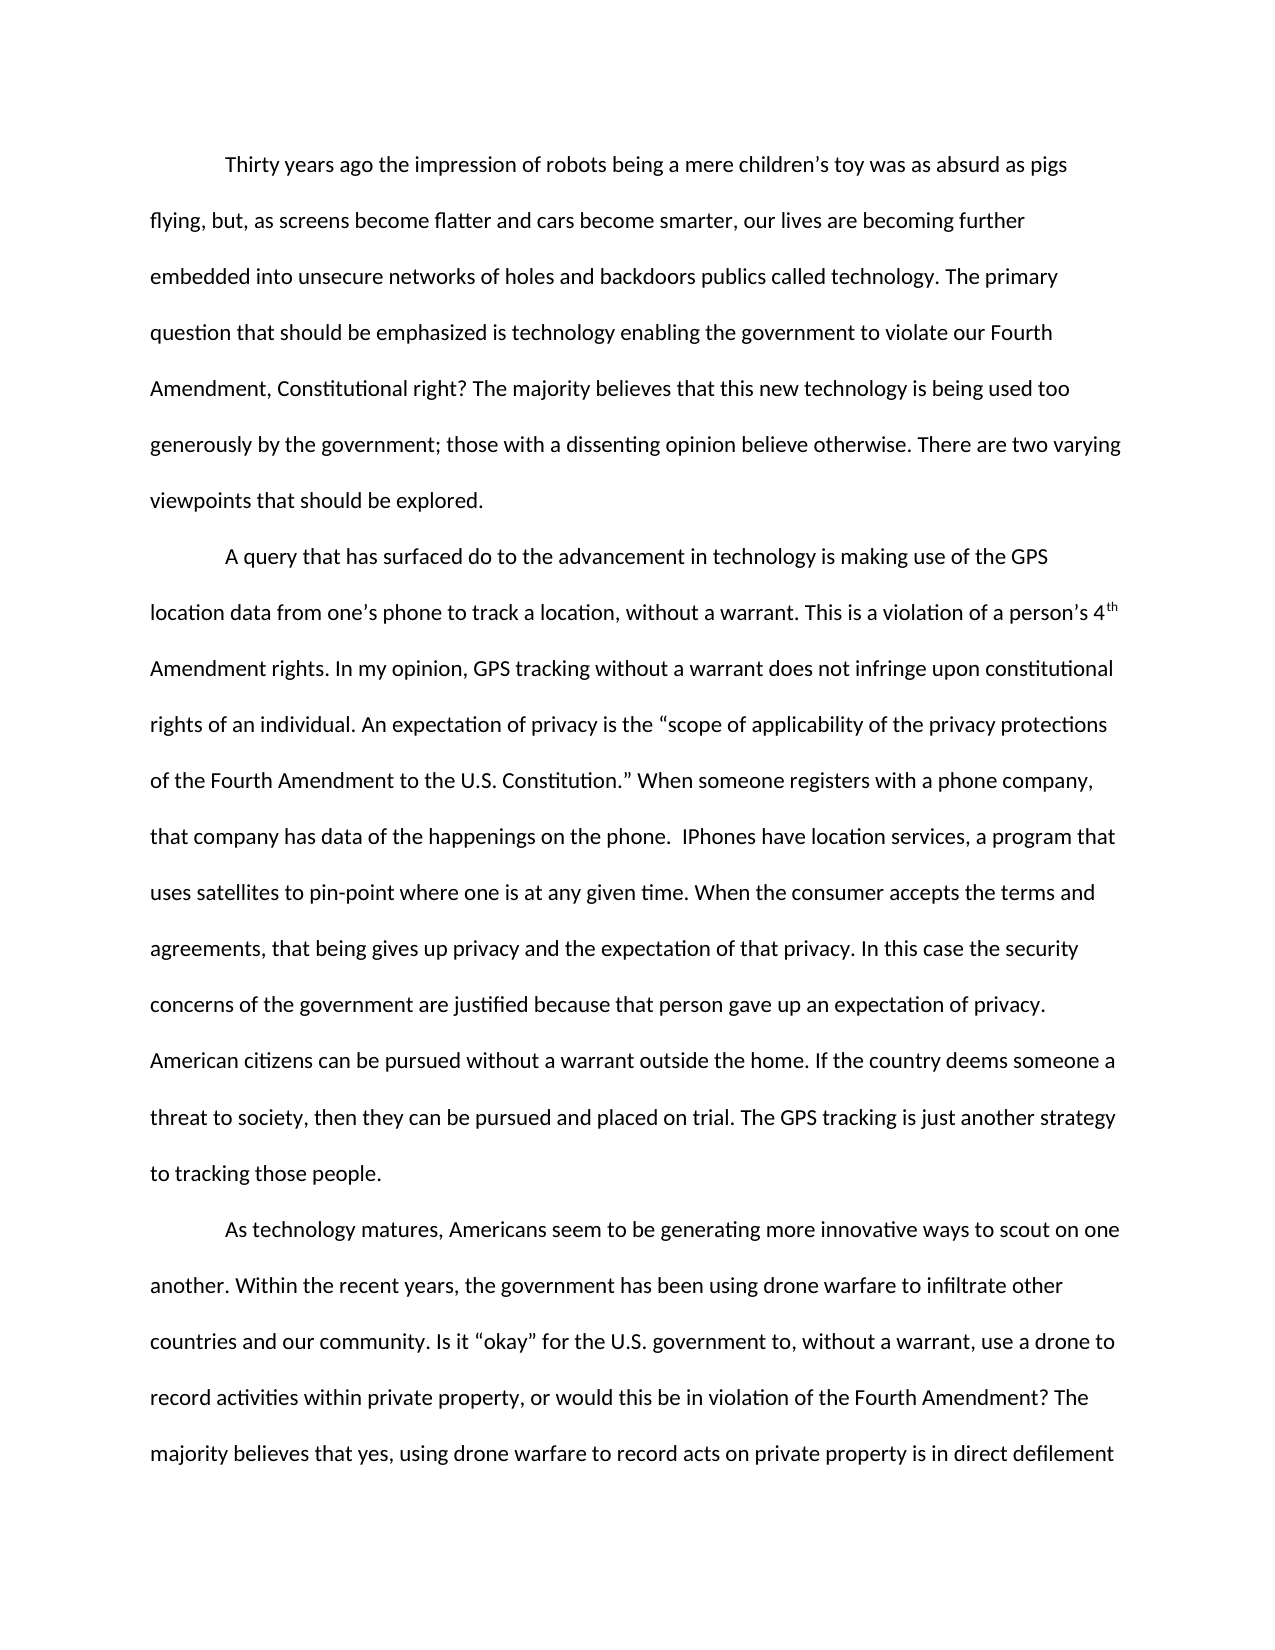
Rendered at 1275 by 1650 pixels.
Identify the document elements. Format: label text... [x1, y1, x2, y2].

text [150, 1215, 1125, 1467]
text A query that has surfaced do to the advancement in technology is making use of the GPS location data from one’s phone to track a location, without a warrant. This is a violation of a person’s 4th Amendment rights. In my opinion, GPS tracking without a warrant does not infringe upon constitutional rights of an individual. An expectation of privacy is the “scope of applicability of the privacy protections of the Fourth Amendment to the U.S. Constitution.” When someone registers with a phone company, that company has data of the happenings on the phone. IPhones have location services, a program that uses satellites to pin-point where one is at any given time. When the consumer accepts the terms and agreements, that being gives up privacy and the expectation of that privacy. In this case the security concerns of the government are justified because that person gave up an expectation of privacy. American citizens can be pursued without a warrant outside the home. If the country deems someone a threat to society, then they can be pursued and placed on trial. The GPS tracking is just another strategy to tracking those people. [150, 542, 1125, 1187]
text Thirty years ago the impression of robots being a mere children’s toy was as absurd as pigs flying, but, as screens become flatter and cars become smarter, our lives are becoming further embedded into unsecure networks of holes and backdoors publics called technology. The primary question that should be emphasized is technology enabling the government to violate our Fourth Amendment, Constitutional right? The majority believes that this new technology is being used too generously by the government; those with a dissenting opinion believe otherwise. There are two varying viewpoints that should be explored. [150, 150, 1125, 514]
